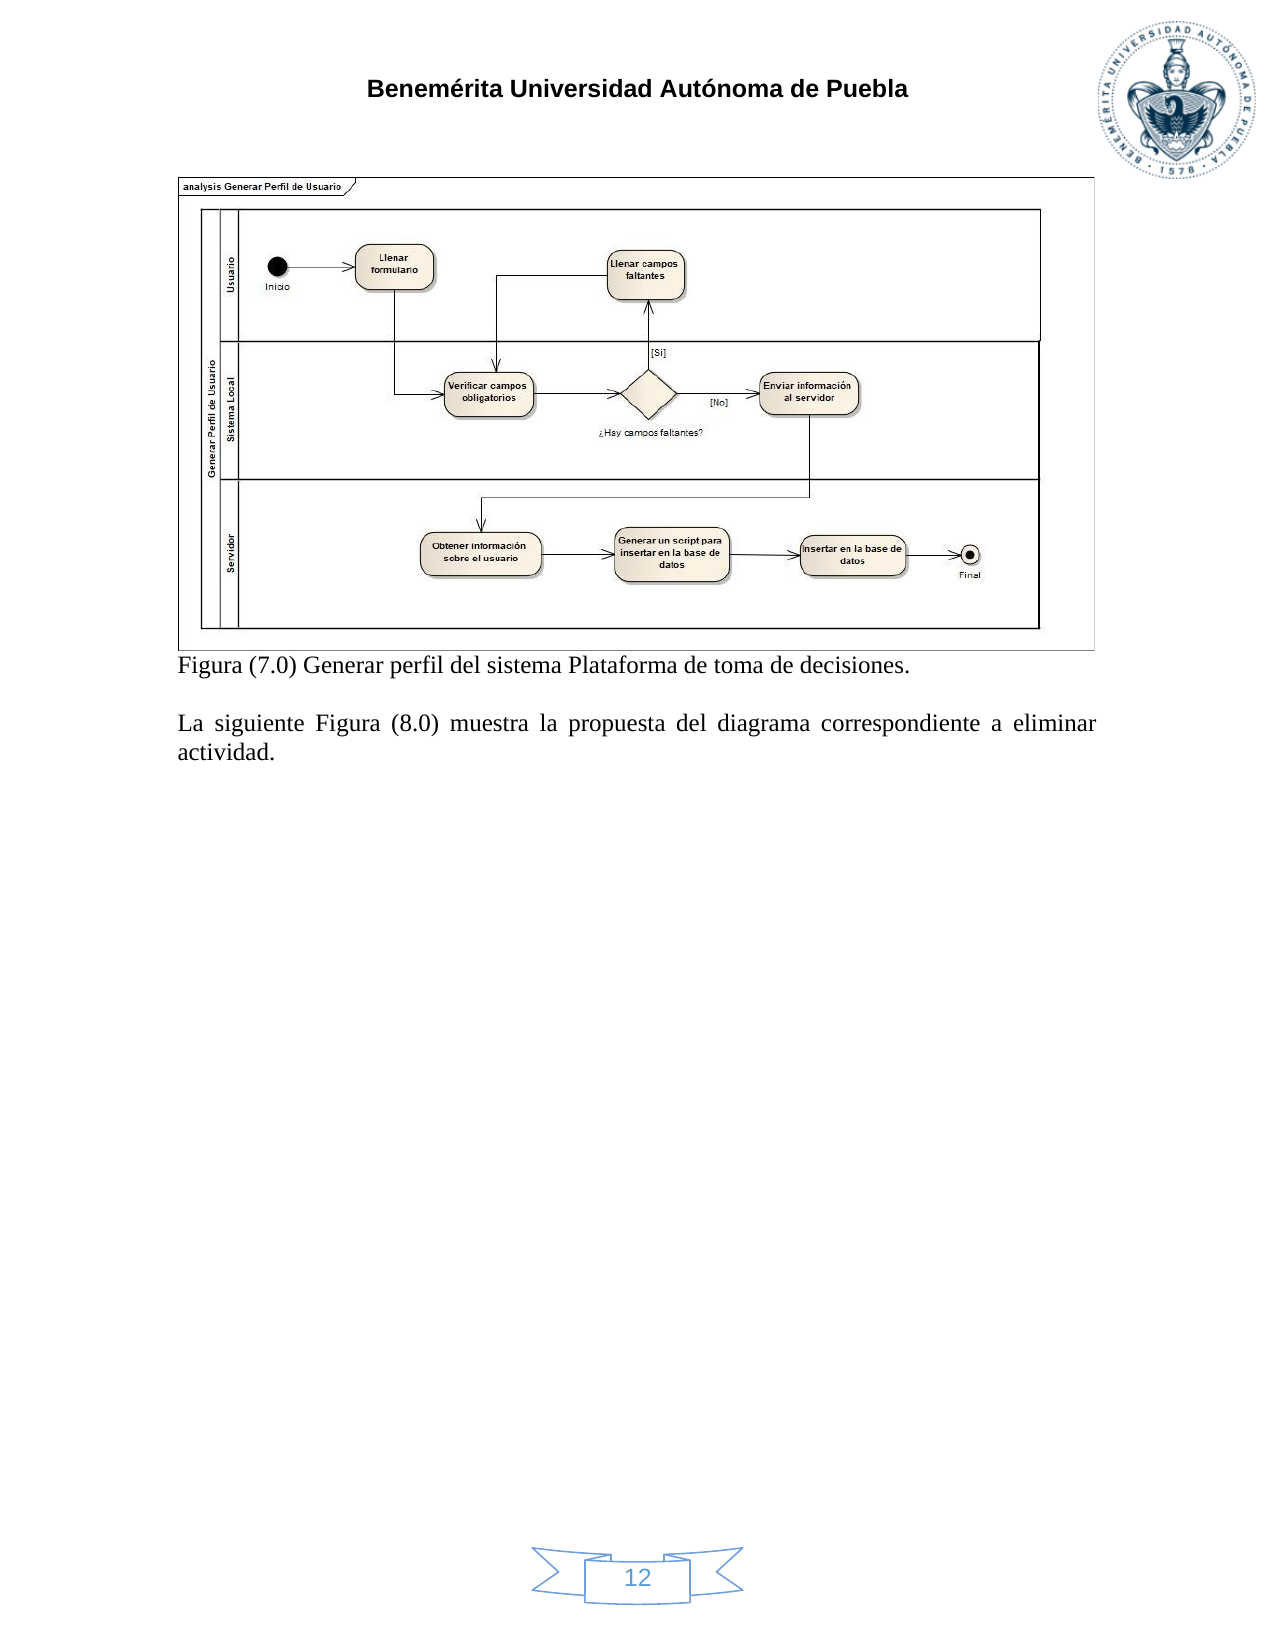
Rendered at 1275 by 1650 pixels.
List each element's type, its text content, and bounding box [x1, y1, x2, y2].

picture [1097, 21, 1256, 179]
text La siguiente Figura (8.0) muestra la propuesta del diagrama correspondiente a eliminar actividad. [177, 708, 1098, 766]
picture [177, 176, 1095, 651]
